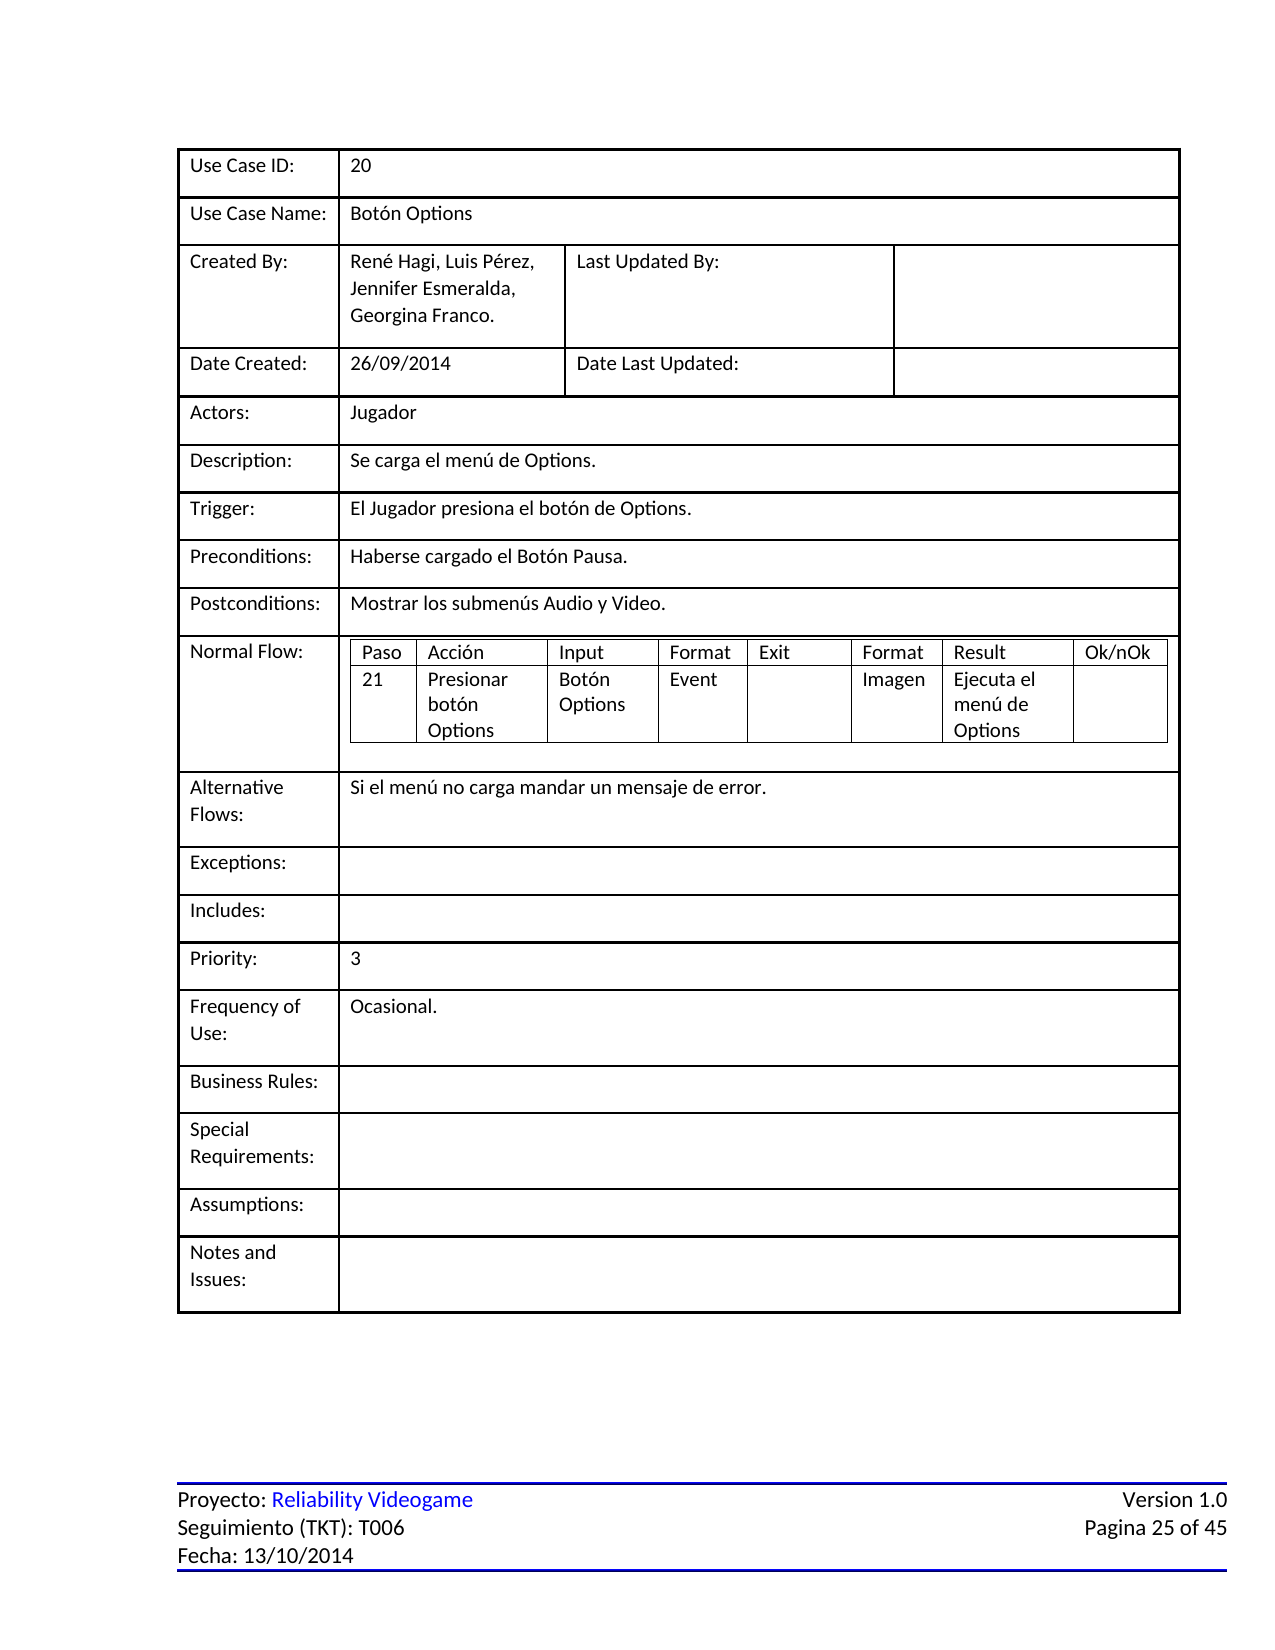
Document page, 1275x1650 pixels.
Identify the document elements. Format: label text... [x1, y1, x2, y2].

table_header 20 [340, 151, 1178, 196]
table_cell El Jugador presiona el botón de Options. [340, 494, 1178, 539]
table_cell Mostrar los submenús Audio y Video. [340, 589, 1178, 635]
table_cell Postconditions: [180, 589, 338, 635]
table_cell Ocasional. [340, 991, 1178, 1064]
table_cell Se carga el menú de Options. [340, 446, 1178, 491]
table_cell Priority: [180, 944, 338, 989]
table_cell 3 [340, 944, 1178, 989]
table_cell Normal Flow: [180, 637, 338, 771]
table_cell [340, 848, 1178, 894]
table_cell Business Rules: [180, 1067, 338, 1112]
table_cell Created By: [180, 246, 338, 347]
table_cell Jugador [340, 398, 1178, 443]
table_cell [340, 1067, 1178, 1112]
table_cell Preconditions: [180, 541, 338, 587]
table_cell Si el menú no carga mandar un mensaje de error. [340, 773, 1178, 846]
table_cell René Hagi, Luis Pérez, Jennifer Esmeralda, Georgina Franco. [340, 246, 564, 347]
table_cell Use Case Name: [180, 199, 338, 244]
table_cell Notes and Issues: [180, 1238, 338, 1311]
table_cell Actors: [180, 398, 338, 443]
table_cell [340, 1190, 1178, 1235]
table_cell Includes: [180, 896, 338, 941]
table_cell [340, 896, 1178, 941]
table_cell [340, 1114, 1178, 1187]
table_cell Assumptions: [180, 1190, 338, 1235]
table_cell [340, 1238, 1178, 1311]
table_cell 26/09/2014 [340, 349, 564, 395]
table_header Use Case ID: [180, 151, 338, 196]
table_cell [340, 637, 1178, 771]
table_cell Exceptions: [180, 848, 338, 894]
table_cell Alternative Flows: [180, 773, 338, 846]
table_cell [895, 246, 1178, 347]
table_cell Trigger: [180, 494, 338, 539]
table_cell Frequency of Use: [180, 991, 338, 1064]
table_cell Haberse cargado el Botón Pausa. [340, 541, 1178, 587]
table_cell Special Requirements: [180, 1114, 338, 1187]
table_cell Date Created: [180, 349, 338, 395]
table_cell Description: [180, 446, 338, 491]
table_cell Last Updated By: [566, 246, 893, 347]
table_cell Date Last Updated: [566, 349, 893, 395]
table_cell Botón Options [340, 199, 1178, 244]
table_cell [895, 349, 1178, 395]
